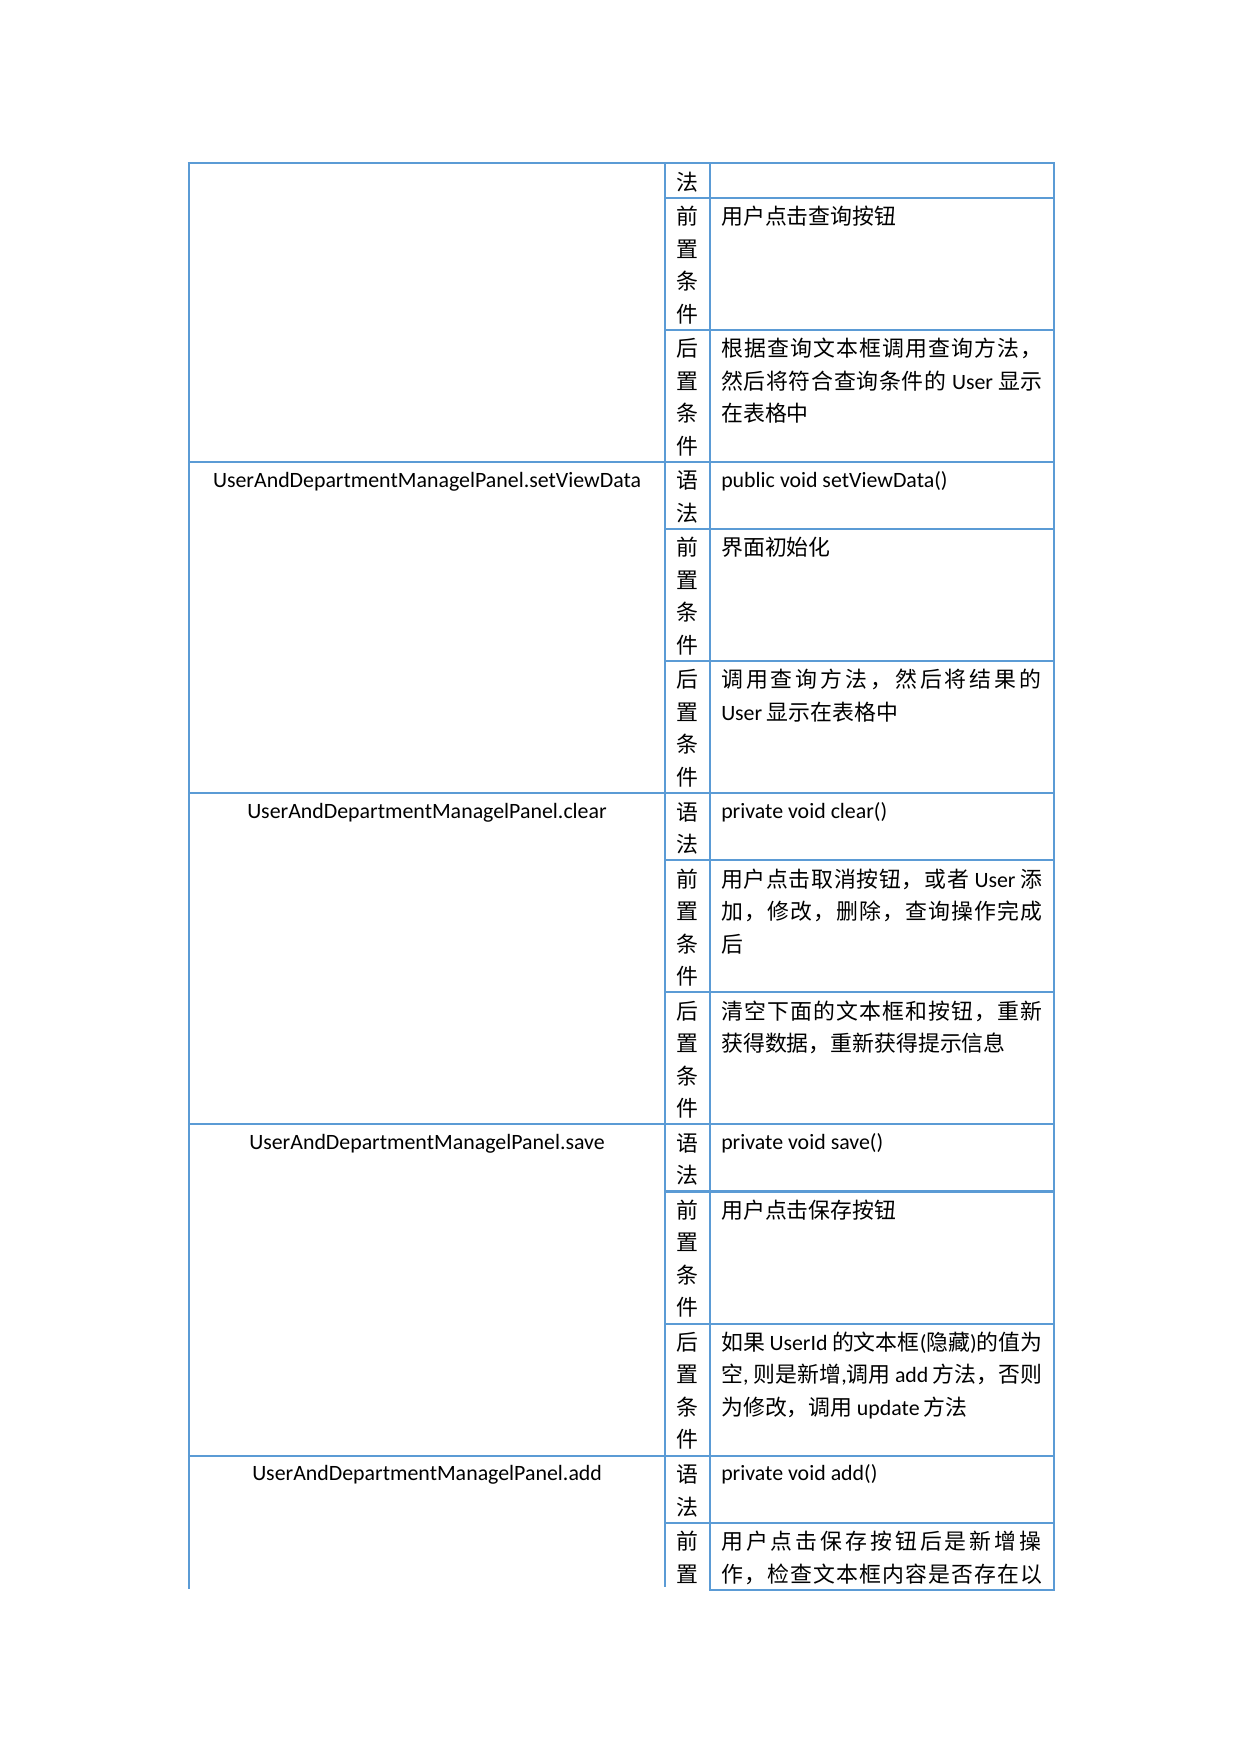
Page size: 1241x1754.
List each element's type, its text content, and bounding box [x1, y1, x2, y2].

table_cell private void add() [711, 1457, 1053, 1522]
table_cell 调用查询方法，然后将结果的User显示在表格中 [711, 662, 1053, 792]
table_cell 前置条件 [666, 1193, 709, 1322]
table_cell 界面初始化 [711, 530, 1053, 660]
table_cell 语法 [666, 1457, 709, 1522]
table_cell 用户点击查询按钮 [711, 199, 1053, 329]
table_cell private void save() [711, 1125, 1053, 1190]
table_cell 如果UserId的文本框(隐藏)的值为空, 则是新增,调用add方法，否则为修改，调用update方法 [711, 1325, 1053, 1454]
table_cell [711, 1524, 1053, 1589]
table_cell 清空下面的文本框和按钮，重新获得数据，重新获得提示信息 [711, 993, 1053, 1123]
table_cell 语法 [666, 794, 709, 859]
table_cell 用户点击保存按钮 [711, 1193, 1053, 1322]
table_cell 用户点击取消按钮，或者User添加，修改，删除，查询操作完成后 [711, 861, 1053, 991]
table_cell 前置条件 [666, 199, 709, 329]
table_cell 后置条件 [666, 331, 709, 461]
table_cell 后置条件 [666, 1325, 709, 1454]
table_cell UserAndDepartmentManagelPanel.setViewData [190, 463, 664, 792]
table_cell 后置条件 [666, 662, 709, 792]
table_cell UserAndDepartmentManagelPanel.add [190, 1457, 665, 1589]
table_cell 后置条件 [666, 993, 709, 1123]
table_cell UserAndDepartmentManagelPanel.save [190, 1125, 664, 1454]
table_cell 语法 [666, 164, 709, 197]
table_cell 语法 [666, 1125, 709, 1190]
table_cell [190, 164, 664, 461]
table_cell 根据查询文本框调用查询方法，然后将符合查询条件的User显示在表格中 [711, 331, 1053, 461]
table_cell private void clear() [711, 794, 1053, 859]
table_cell 语法 [666, 463, 709, 528]
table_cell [711, 164, 1053, 197]
table_cell public void setViewData() [711, 463, 1053, 528]
table_cell 前置条件 [666, 530, 709, 660]
table_cell 前置条件 [665, 1524, 709, 1589]
table_cell 前置条件 [666, 861, 709, 991]
table_cell UserAndDepartmentManagelPanel.clear [190, 794, 664, 1123]
